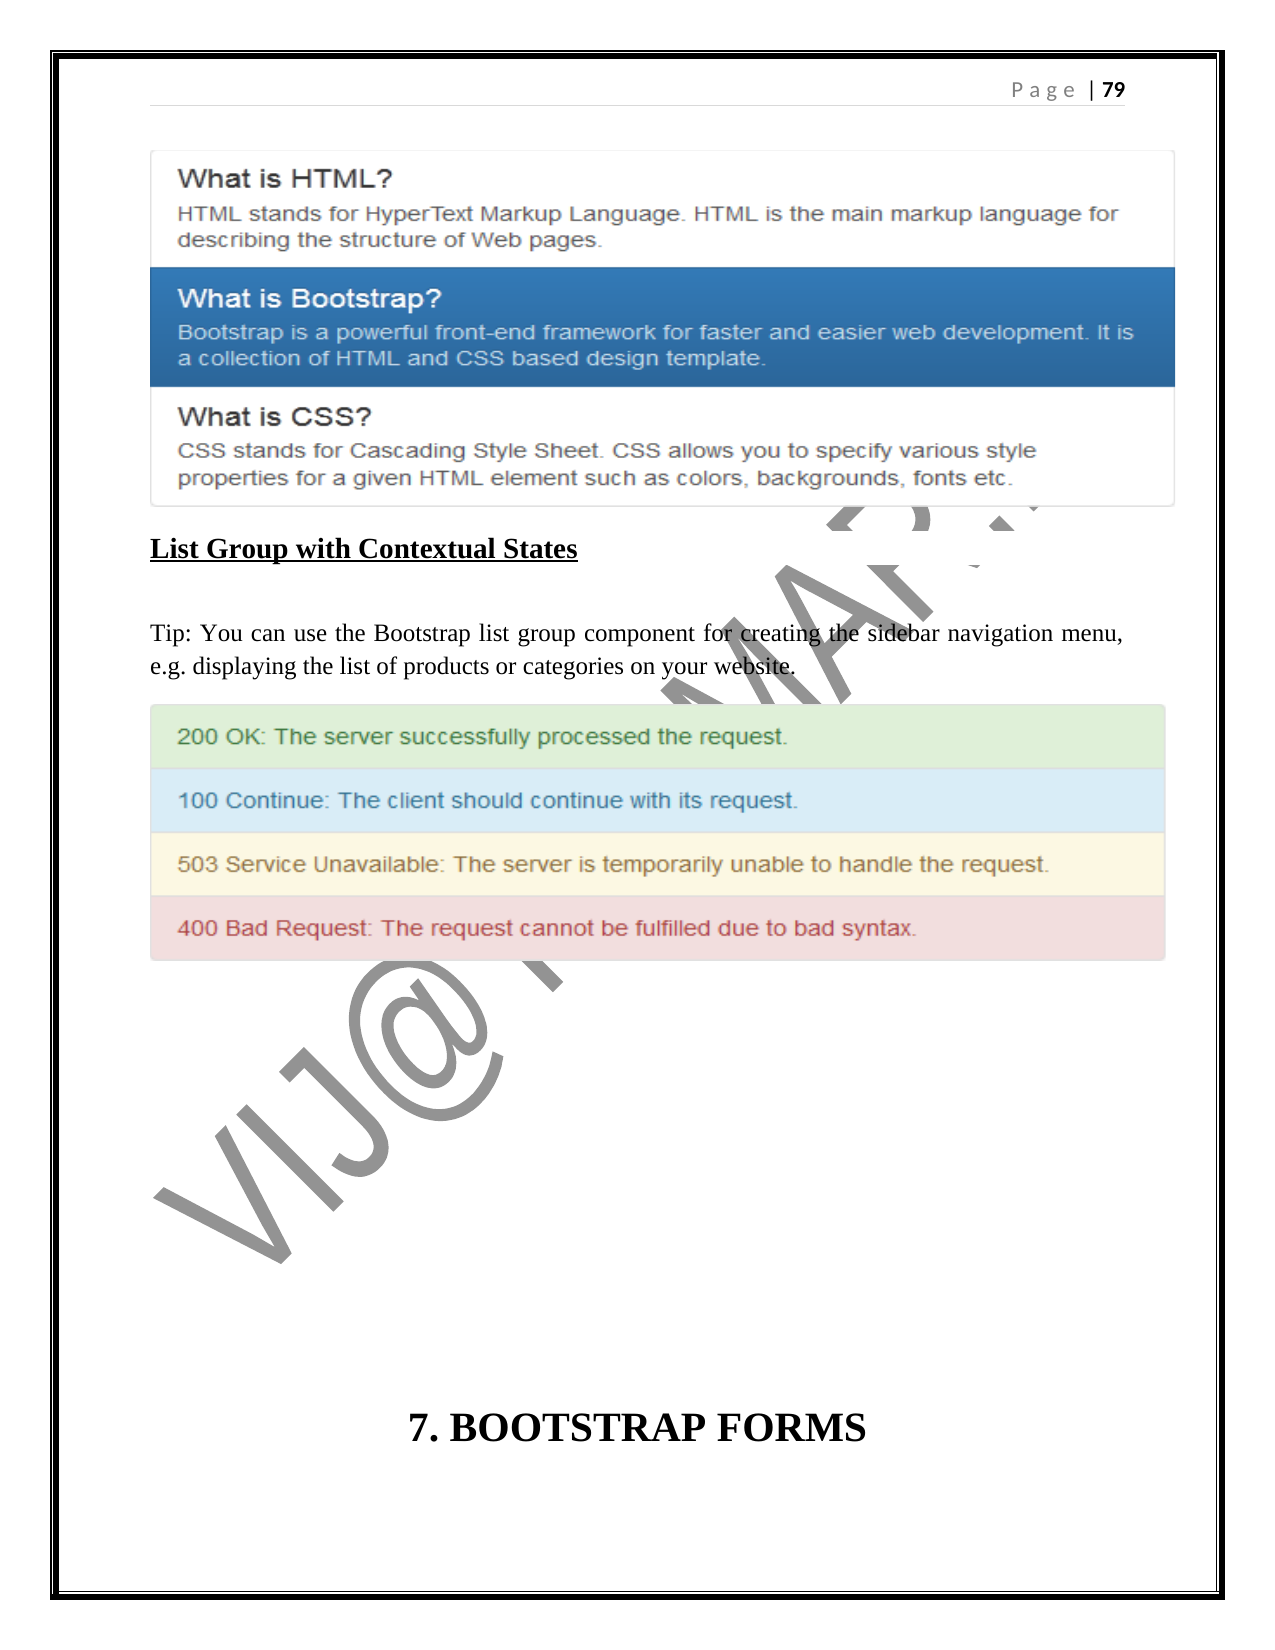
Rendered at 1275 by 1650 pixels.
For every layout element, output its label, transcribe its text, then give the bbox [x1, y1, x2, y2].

subtitle List Group with Contextual States [150, 531, 1125, 565]
subtitle 7. BOOTSTRAP FORMS [150, 1403, 1125, 1451]
picture [150, 150, 1175, 507]
picture [150, 704, 1166, 961]
text Tip: You can use the Bootstrap list group component for creating the sidebar navigation menu, e.g. displaying the list of products or categories on your website. [150, 618, 1125, 679]
